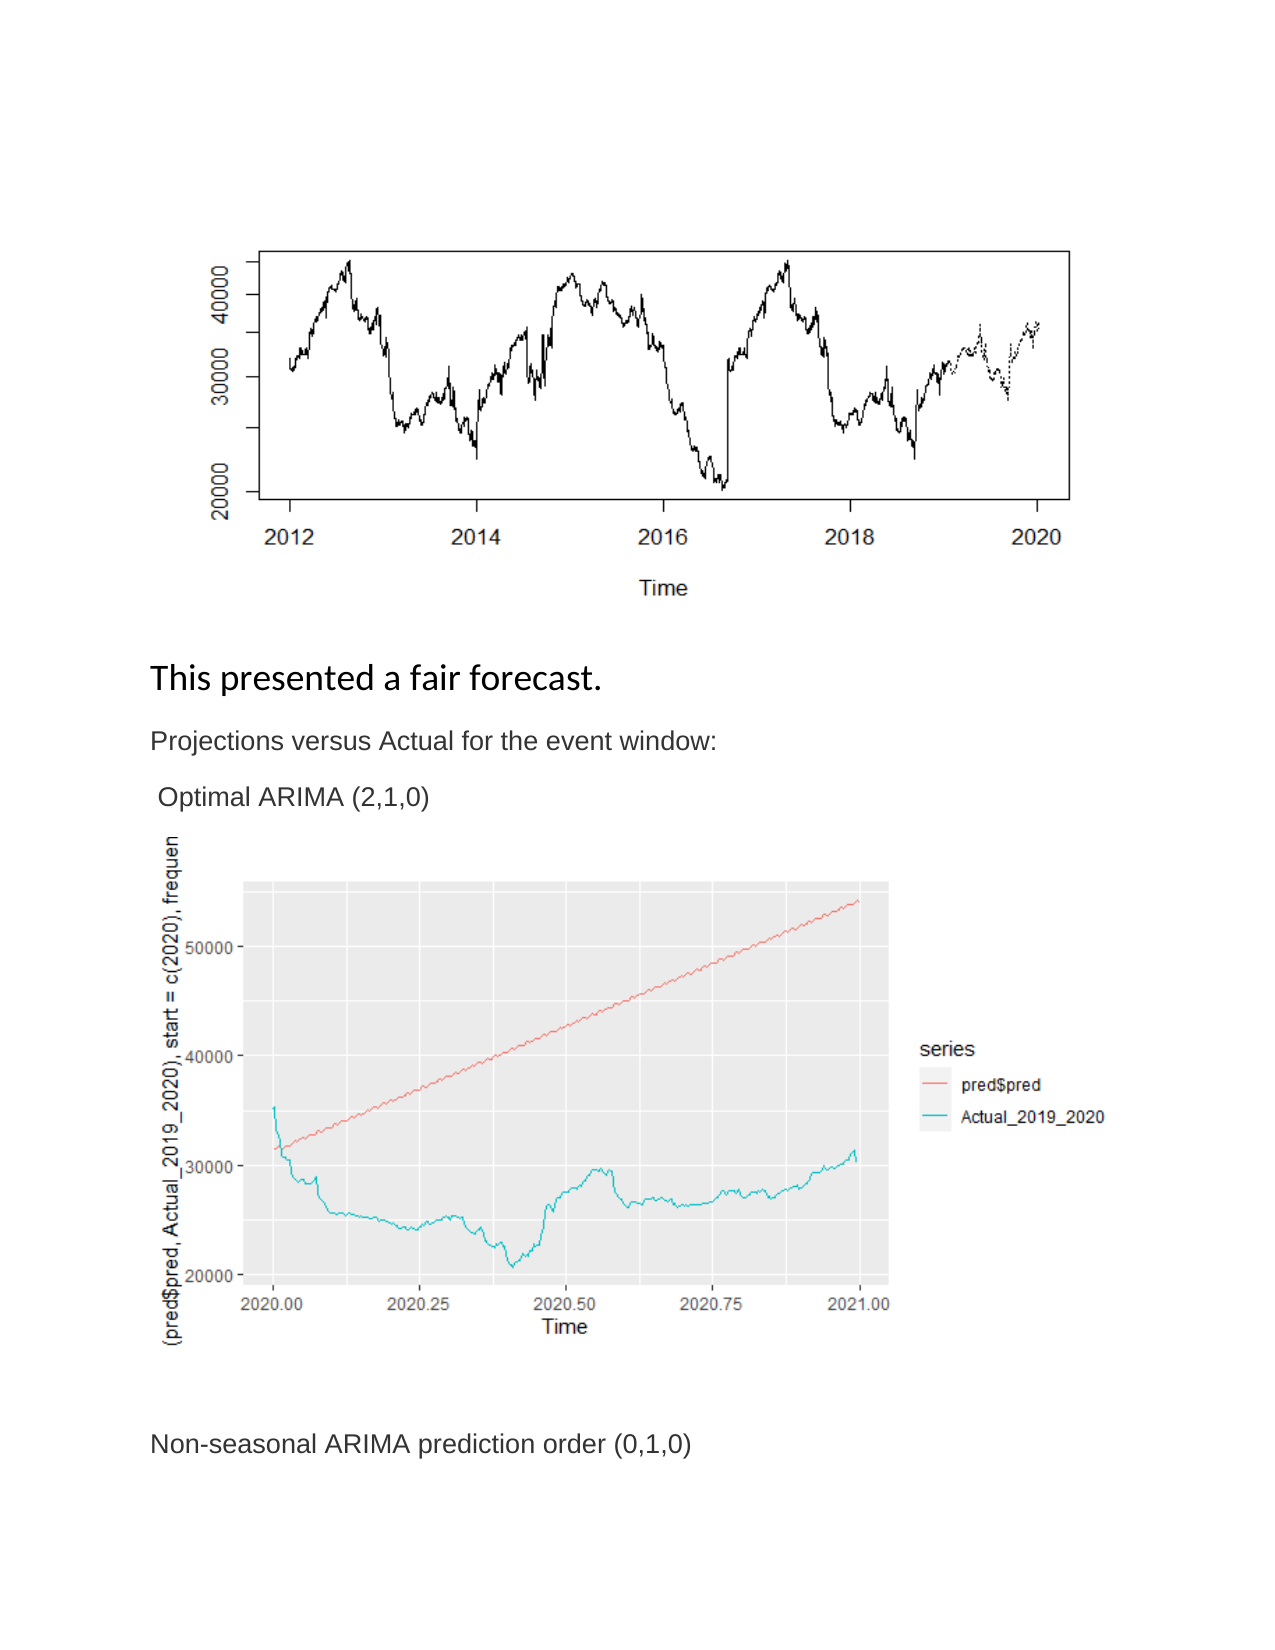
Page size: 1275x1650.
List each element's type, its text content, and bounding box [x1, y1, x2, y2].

picture [150, 837, 1125, 1348]
text Non-seasonal ARIMA prediction order (0,1,0) [150, 1428, 1125, 1460]
text Projections versus Actual for the event window: [150, 725, 1125, 756]
text This presented a fair forecast. [150, 654, 1125, 700]
text Optimal ARIMA (2,1,0) [150, 781, 1125, 812]
picture [150, 150, 1125, 627]
